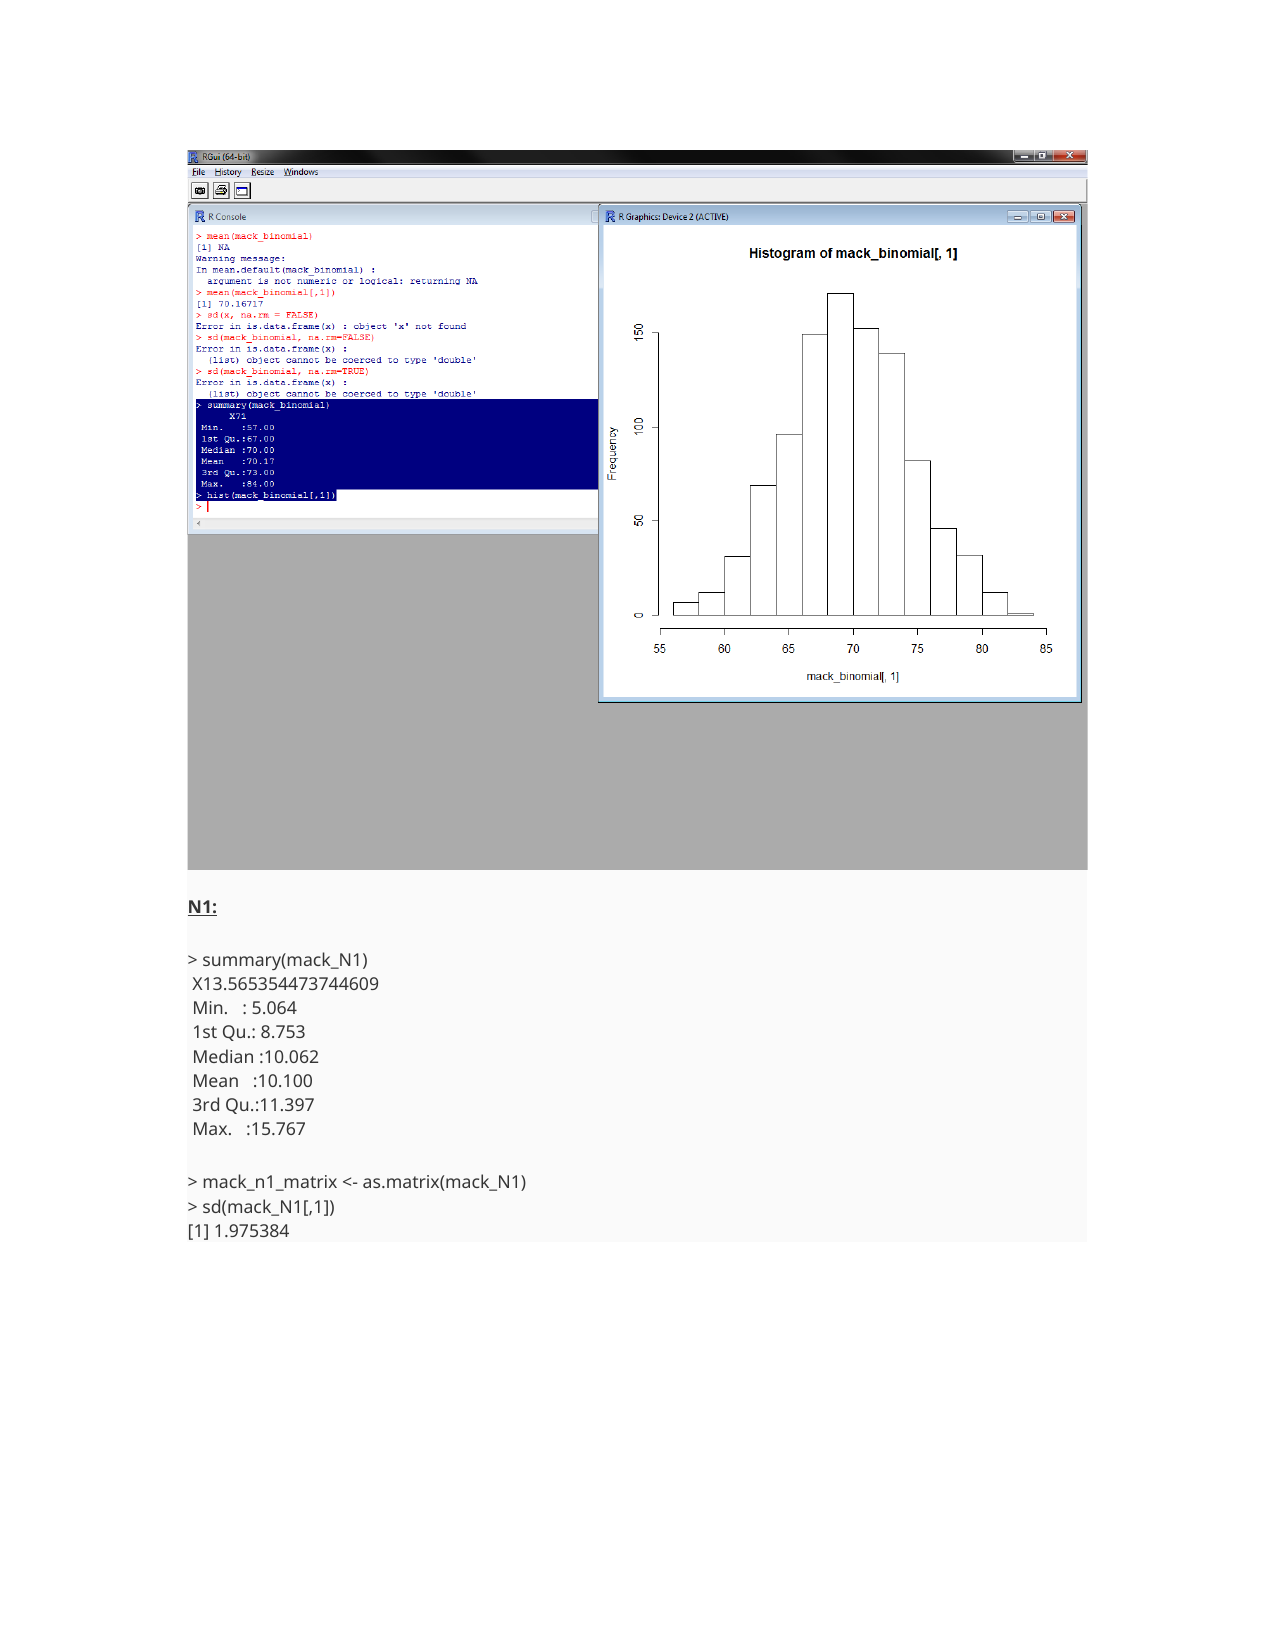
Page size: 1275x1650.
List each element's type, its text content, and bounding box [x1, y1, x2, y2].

text > mack_n1_matrix <- as.matrix(mack_N1) > sd(mack_N1[,1]) [1] 1.975384 [187, 1170, 1087, 1242]
text N1: [187, 894, 1087, 918]
picture [187, 150, 1088, 870]
text > summary(mack_N1) X13.565354473744609 Min. : 5.064 1st Qu.: 8.753 Median :10.062 Mean :10.100 3rd Qu.:11.397 Max. :15.767 [187, 947, 1087, 1141]
